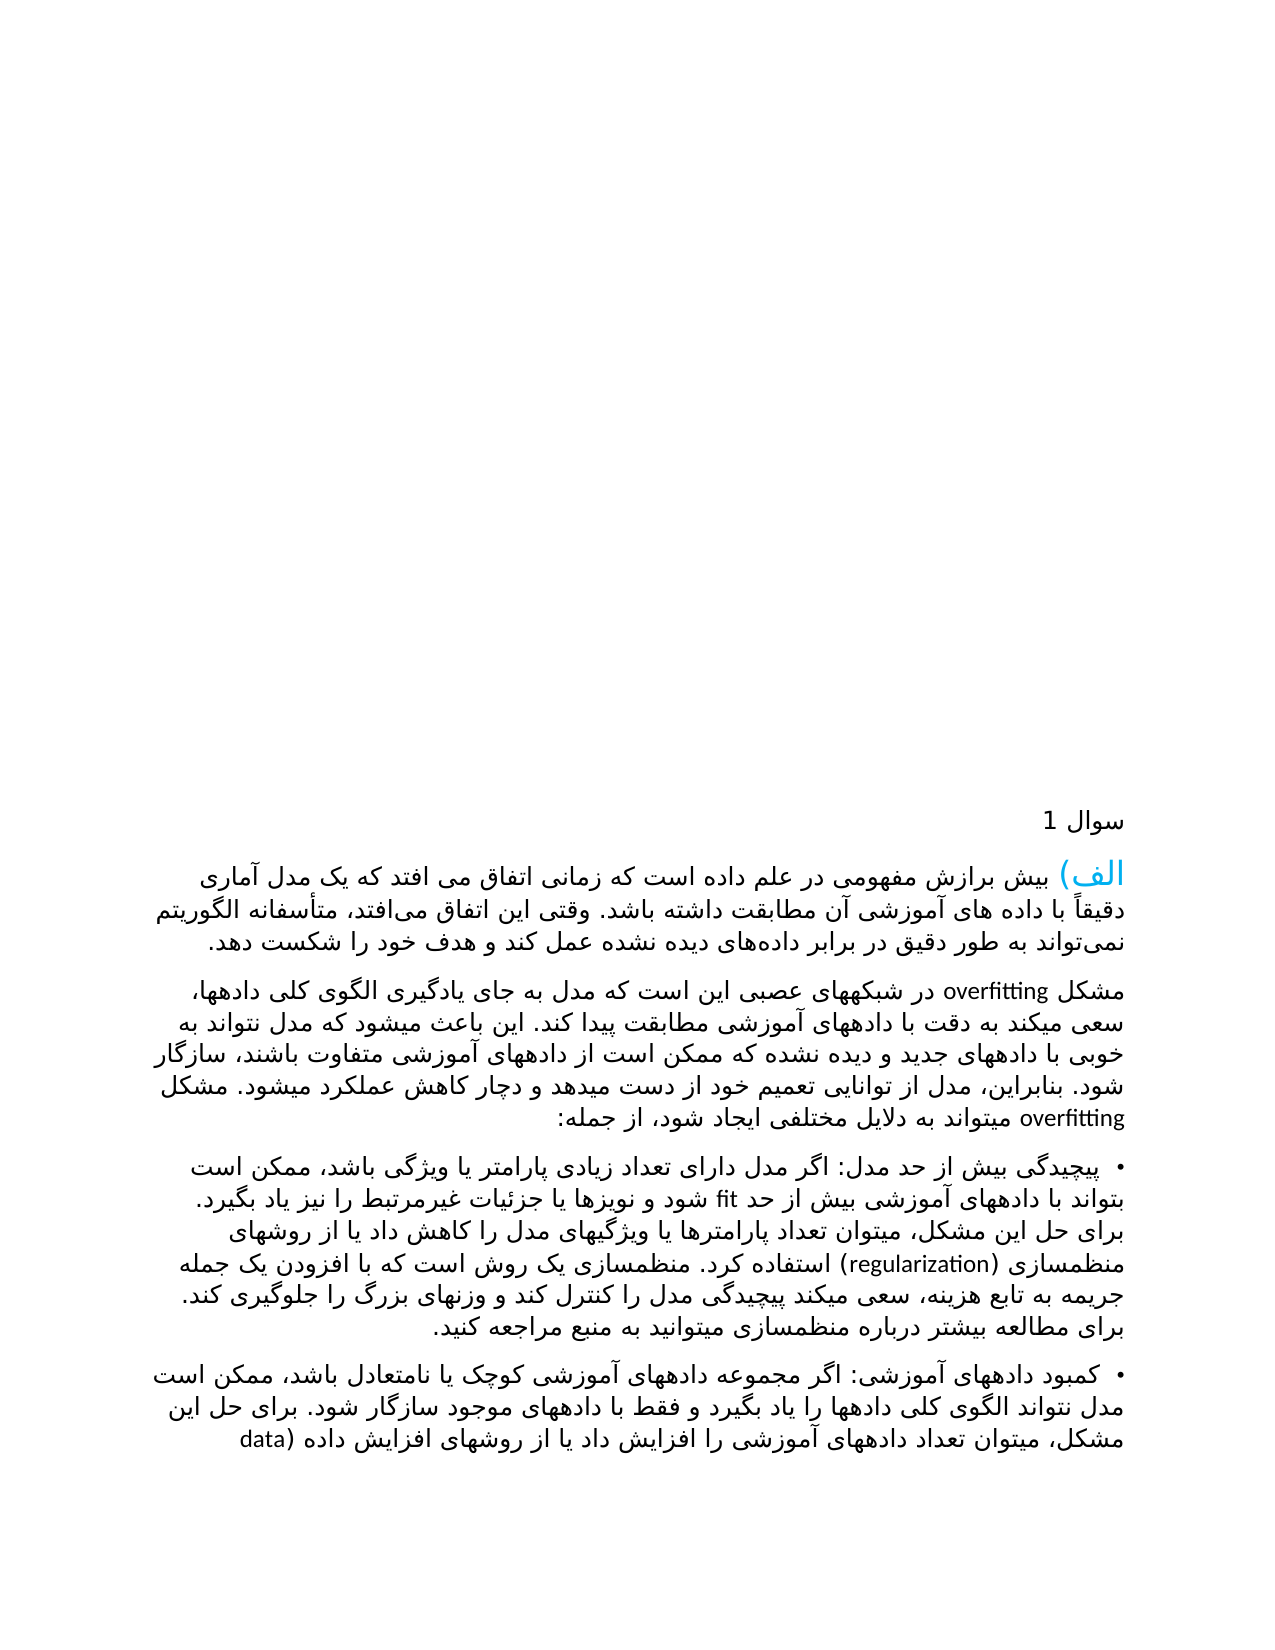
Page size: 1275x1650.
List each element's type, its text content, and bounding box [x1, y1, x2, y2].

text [150, 1360, 1125, 1454]
text الف) بیش برازش مفهومی در علم داده است که زمانی اتفاق می افتد که یک مدل آماری دقیقاً با داده های آموزشی آن مطابقت داشته باشد. وقتی این اتفاق می‌افتد، متأسفانه الگوریتم نمی‌تواند به طور دقیق در برابر داده‌های دیده نشده عمل کند و هدف خود را شکست دهد. [150, 854, 1125, 956]
text سوال 1 [150, 806, 1125, 835]
text • پیچیدگی بیش از حد مدل: اگر مدل دارای تعداد زیادی پارامتر یا ویژگی باشد، ممکن است بتواند با دادههای آموزشی بیش از حد fit شود و نویزها یا جزئیات غیرمرتبط را نیز یاد بگیرد. برای حل این مشکل، میتوان تعداد پارامترها یا ویژگیهای مدل را کاهش داد یا از روشهای منظمسازی (regularization) استفاده کرد. منظمسازی یک روش است که با افزودن یک جمله جریمه به تابع هزینه، سعی میکند پیچیدگی مدل را کنترل کند و وزنهای بزرگ را جلوگیری کند. برای مطالعه بیشتر درباره منظمسازی میتوانید به منبع مراجعه کنید. [150, 1152, 1125, 1341]
text مشکل overfitting در شبکههای عصبی این است که مدل به جای یادگیری الگوی کلی دادهها، سعی میکند به دقت با دادههای آموزشی مطابقت پیدا کند. این باعث میشود که مدل نتواند به خوبی با دادههای جدید و دیده نشده که ممکن است از دادههای آموزشی متفاوت باشند، سازگار شود. بنابراین، مدل از توانایی تعمیم خود از دست میدهد و دچار کاهش عملکرد میشود. مشکل overfitting میتواند به دلایل مختلفی ایجاد شود، از جمله: [150, 975, 1125, 1133]
